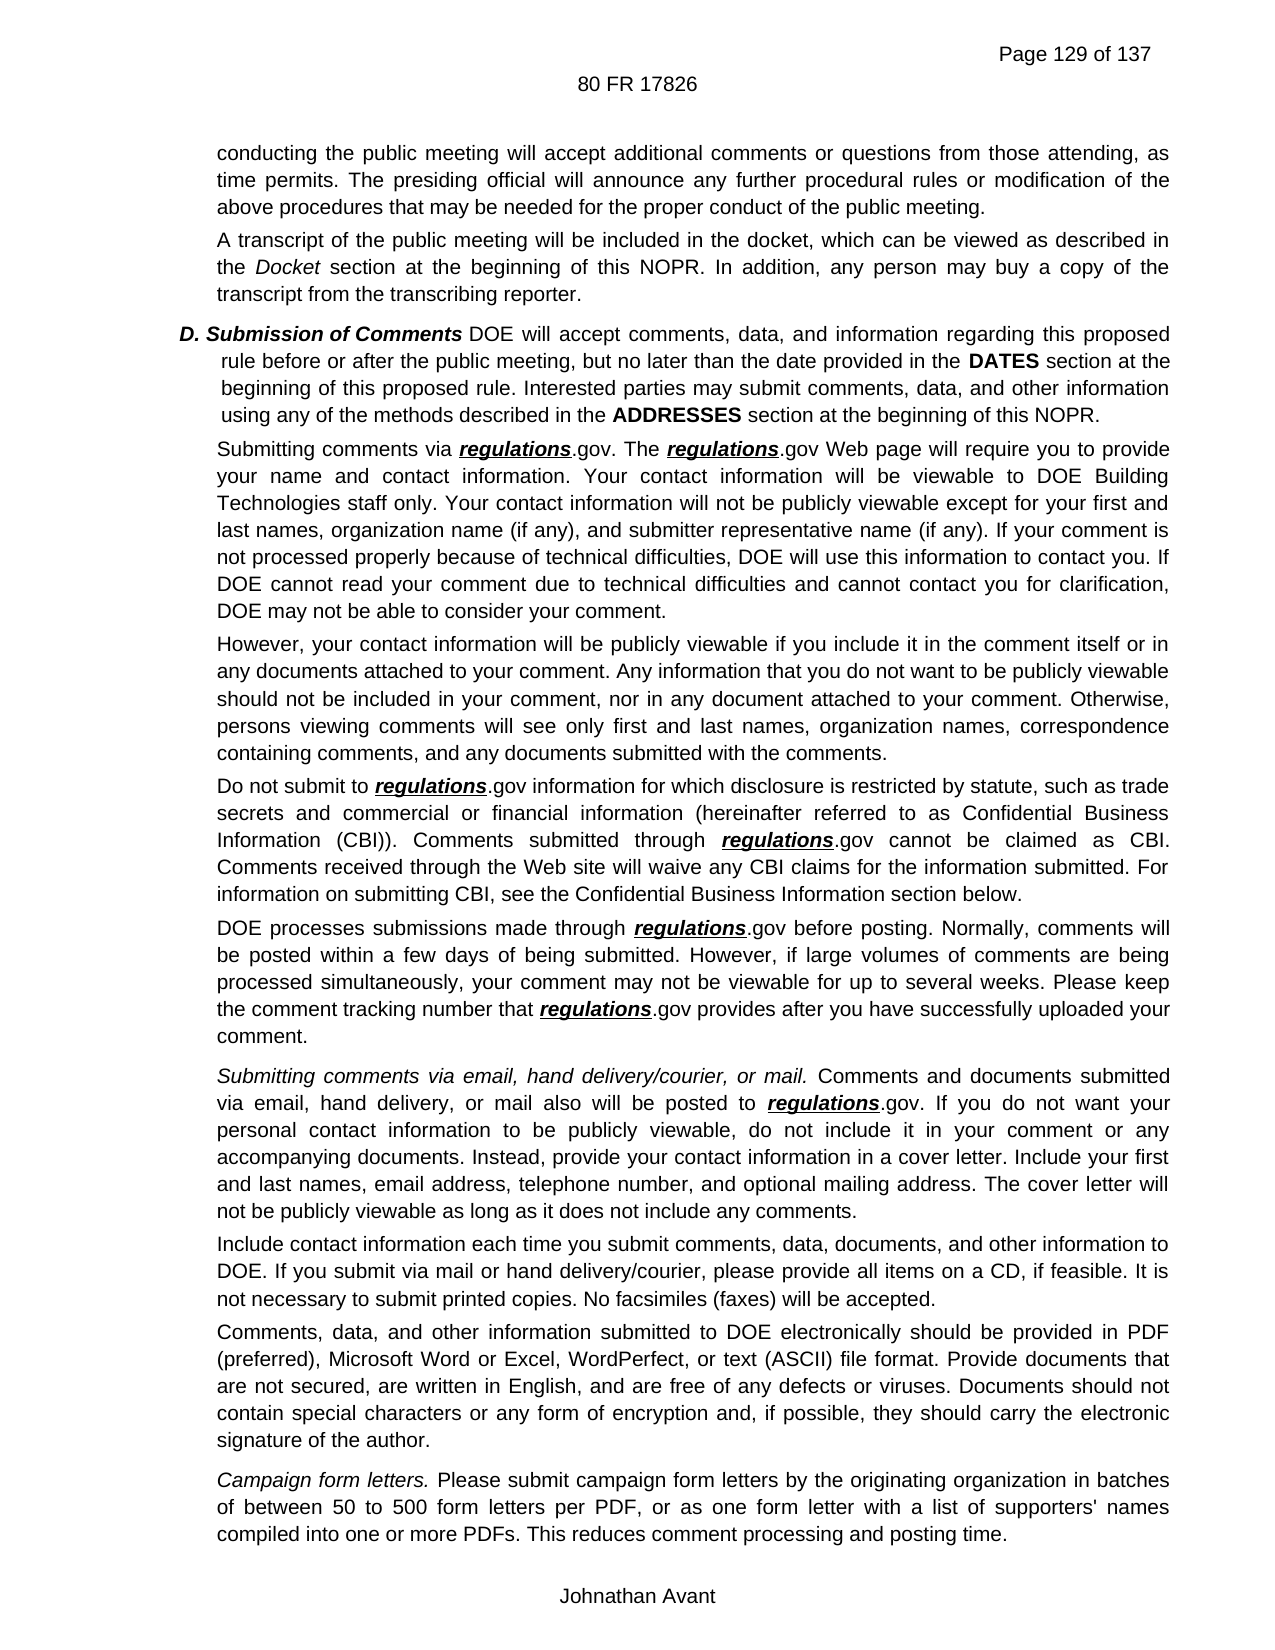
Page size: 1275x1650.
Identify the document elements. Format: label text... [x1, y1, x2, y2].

list DOE will accept comments, data, and information regarding this proposed rule before or after the public meeting, but no later than the date provided in the DATES section at the beginning of this proposed rule. Interested parties may submit comments, data, and other information using any of the methods described in the ADDRESSES section at the beginning of this NOPR. [179, 319, 1171, 427]
text Do not submit to regulations.gov information for which disclosure is restricted by statute, such as trade secrets and commercial or financial information (hereinafter referred to as Confidential Business Information (CBI)). Comments submitted through regulations.gov cannot be claimed as CBI. Comments received through the Web site will waive any CBI claims for the information submitted. For information on submitting CBI, see the Confidential Business Information section below. [217, 771, 1171, 906]
text Comments, data, and other information submitted to DOE electronically should be provided in PDF (preferred), Microsoft Word or Excel, WordPerfect, or text (ASCII) file format. Provide documents that are not secured, are written in English, and are free of any defects or viruses. Documents should not contain special characters or any form of encryption and, if possible, they should carry the electronic signature of the author. [217, 1317, 1171, 1452]
text However, your contact information will be publicly viewable if you include it in the comment itself or in any documents attached to your comment. Any information that you do not want to be publicly viewable should not be included in your comment, nor in any document attached to your comment. Otherwise, persons viewing comments will see only first and last names, organization names, correspondence containing comments, and any documents submitted with the comments. [217, 629, 1171, 764]
text A transcript of the public meeting will be included in the docket, which can be viewed as described in the Docket section at the beginning of this NOPR. In addition, any person may buy a copy of the transcript from the transcribing reporter. [217, 225, 1171, 306]
text Campaign form letters. Please submit campaign form letters by the originating organization in batches of between 50 to 500 form letters per PDF, or as one form letter with a list of supporters' names compiled into one or more PDFs. This reduces comment processing and posting time. [217, 1464, 1171, 1546]
text Submitting comments via email, hand delivery/courier, or mail. Comments and documents submitted via email, hand delivery, or mail also will be posted to regulations.gov. If you do not want your personal contact information to be publicly viewable, do not include it in your comment or any accompanying documents. Instead, provide your contact information in a cover letter. Include your first and last names, email address, telephone number, and optional mailing address. The cover letter will not be publicly viewable as long as it does not include any comments. [217, 1060, 1171, 1223]
text Include contact information each time you submit comments, data, documents, and other information to DOE. If you submit via mail or hand delivery/courier, please provide all items on a CD, if feasible. It is not necessary to submit printed copies. No facsimiles (faxes) will be accepted. [217, 1229, 1171, 1310]
text DOE processes submissions made through regulations.gov before posting. Normally, comments will be posted within a few days of being submitted. However, if large volumes of comments are being processed simultaneously, your comment may not be viewable for up to several weeks. Please keep the comment tracking number that regulations.gov provides after you have successfully uploaded your comment. [217, 912, 1171, 1048]
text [217, 137, 1171, 219]
text Submitting comments via regulations.gov. The regulations.gov Web page will require you to provide your name and contact information. Your contact information will be viewable to DOE Building Technologies staff only. Your contact information will not be publicly viewable except for your first and last names, organization name (if any), and submitter representative name (if any). If your comment is not processed properly because of technical difficulties, DOE will use this information to contact you. If DOE cannot read your comment due to technical difficulties and cannot contact you for clarification, DOE may not be able to consider your comment. [217, 433, 1171, 623]
